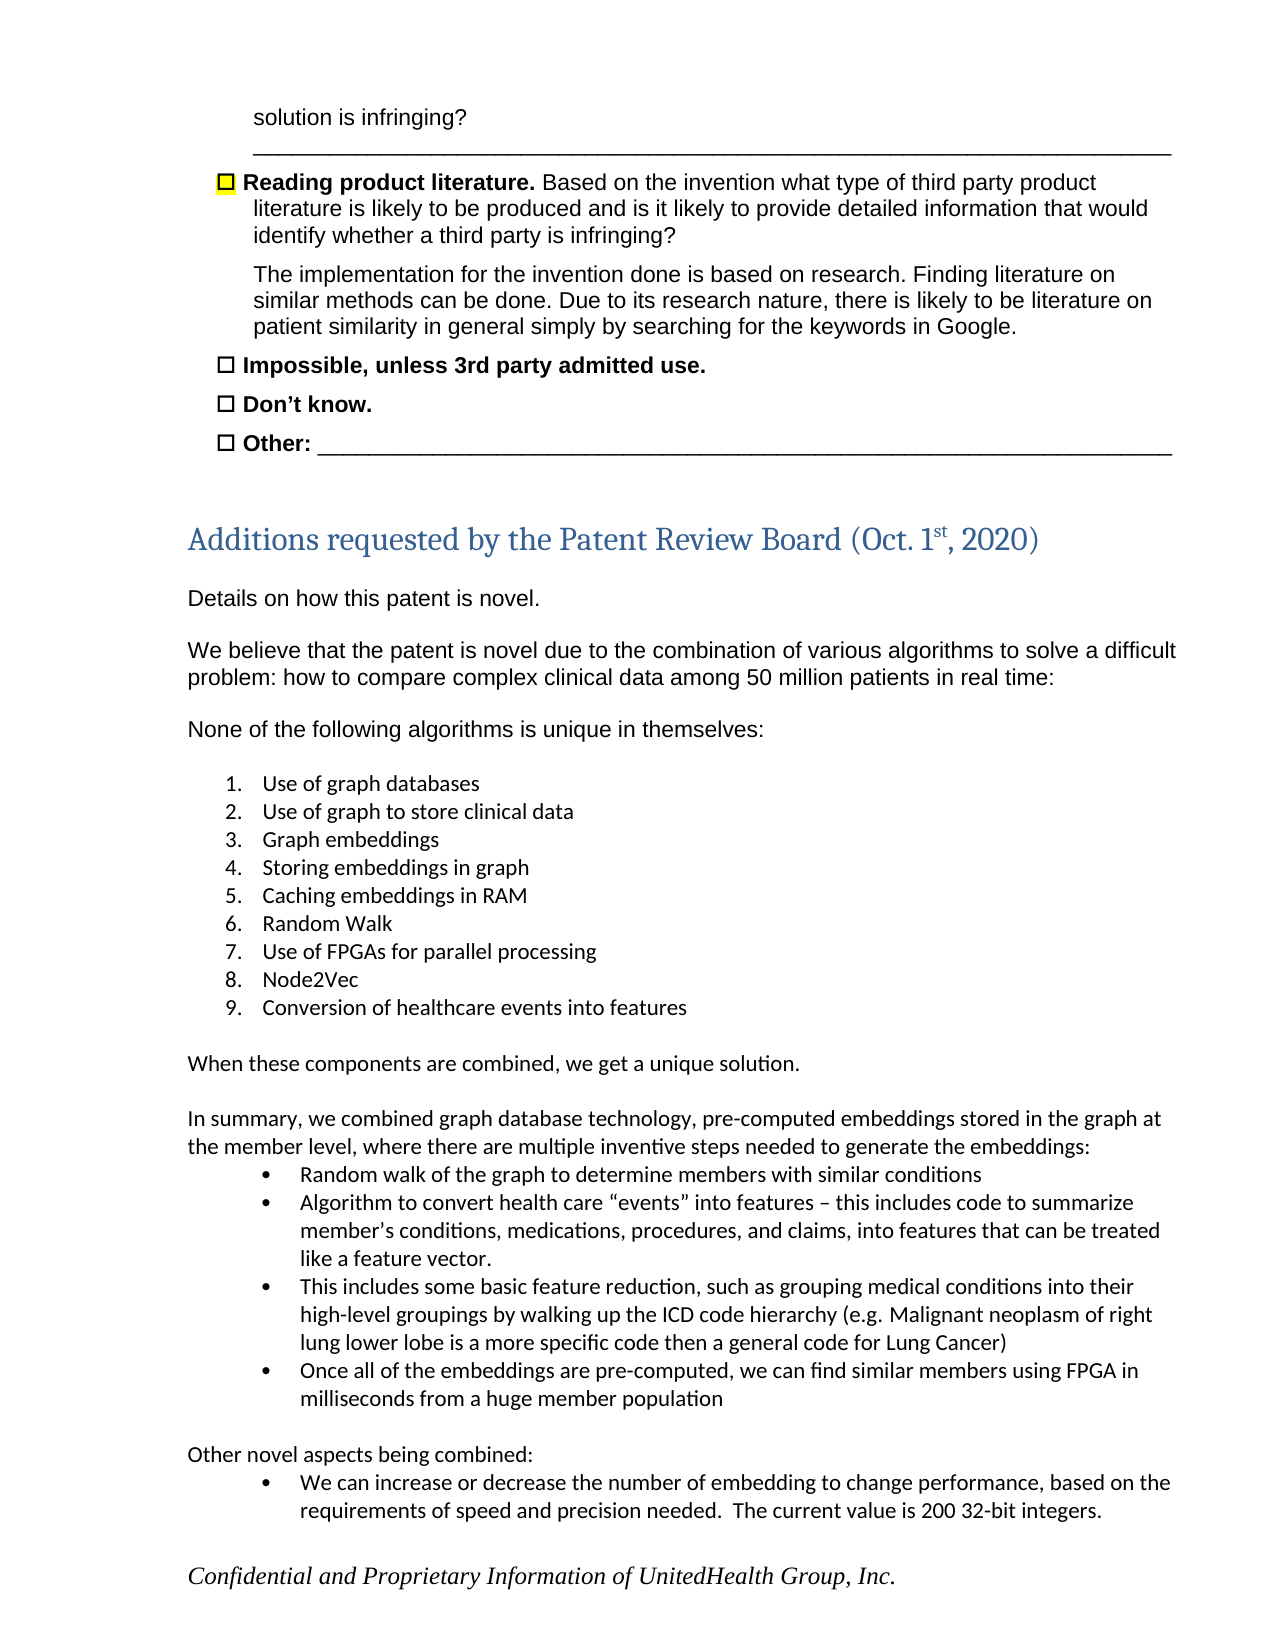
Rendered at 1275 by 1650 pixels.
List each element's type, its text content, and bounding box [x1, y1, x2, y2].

subtitle Additions requested by the Patent Review Board (Oct. 1st, 2020) [187, 520, 1181, 558]
list Node2Vec [225, 965, 1181, 993]
text Impossible, unless 3rd party admitted use. [216, 352, 1181, 378]
list Once all of the embeddings are pre-computed, we can find similar members using FPGA in milliseconds from a huge member population [262, 1356, 1181, 1412]
list Algorithm to convert health care “events” into features – this includes code to summarize member’s conditions, medications, procedures, and claims, into features that can be treated like a feature vector. [262, 1188, 1181, 1272]
text Other novel aspects being combined: [187, 1440, 1181, 1468]
list Random walk of the graph to determine members with similar conditions [262, 1160, 1181, 1188]
text In summary, we combined graph database technology, pre-computed embeddings stored in the graph at the member level, where there are multiple inventive steps needed to generate the embeddings: [187, 1104, 1181, 1160]
text None of the following algorithms is unique in themselves: [187, 716, 1181, 743]
list Use of FPGAs for parallel processing [225, 937, 1181, 965]
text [216, 104, 1181, 156]
list Conversion of healthcare events into features [225, 993, 1181, 1021]
list We can increase or decrease the number of embedding to change performance, based on the requirements of speed and precision needed. The current value is 200 32-bit integers. [262, 1468, 1181, 1524]
list Use of graph to store clinical data [225, 797, 1181, 825]
list Graph embeddings [225, 825, 1181, 853]
text Don’t know. [216, 391, 1181, 417]
text Other: ___________________________________________________________________ [216, 430, 1181, 456]
list Use of graph databases [225, 769, 1181, 797]
list Storing embeddings in graph [225, 853, 1181, 881]
text Reading product literature. Based on the invention what type of third party product literature is likely to be produced and is it likely to provide detailed information that would identify whether a third party is infringing? [216, 169, 1181, 248]
list This includes some basic feature reduction, such as grouping medical conditions into their high-level groupings by walking up the ICD code hierarchy (e.g. Malignant neoplasm of right lung lower lobe is a more specific code then a general code for Lung Cancer) [262, 1272, 1181, 1356]
text We believe that the patent is novel due to the combination of various algorithms to solve a difficult problem: how to compare complex clinical data among 50 million patients in real time: [187, 637, 1181, 690]
list Caching embeddings in RAM [225, 881, 1181, 909]
text Details on how this patent is novel. [187, 585, 1181, 611]
list Random Walk [225, 909, 1181, 937]
text When these components are combined, we get a unique solution. [187, 1049, 1181, 1077]
text The implementation for the invention done is based on research. Finding literature on similar methods can be done. Due to its research nature, there is likely to be literature on patient similarity in general simply by searching for the keywords in Google. [253, 261, 1181, 339]
